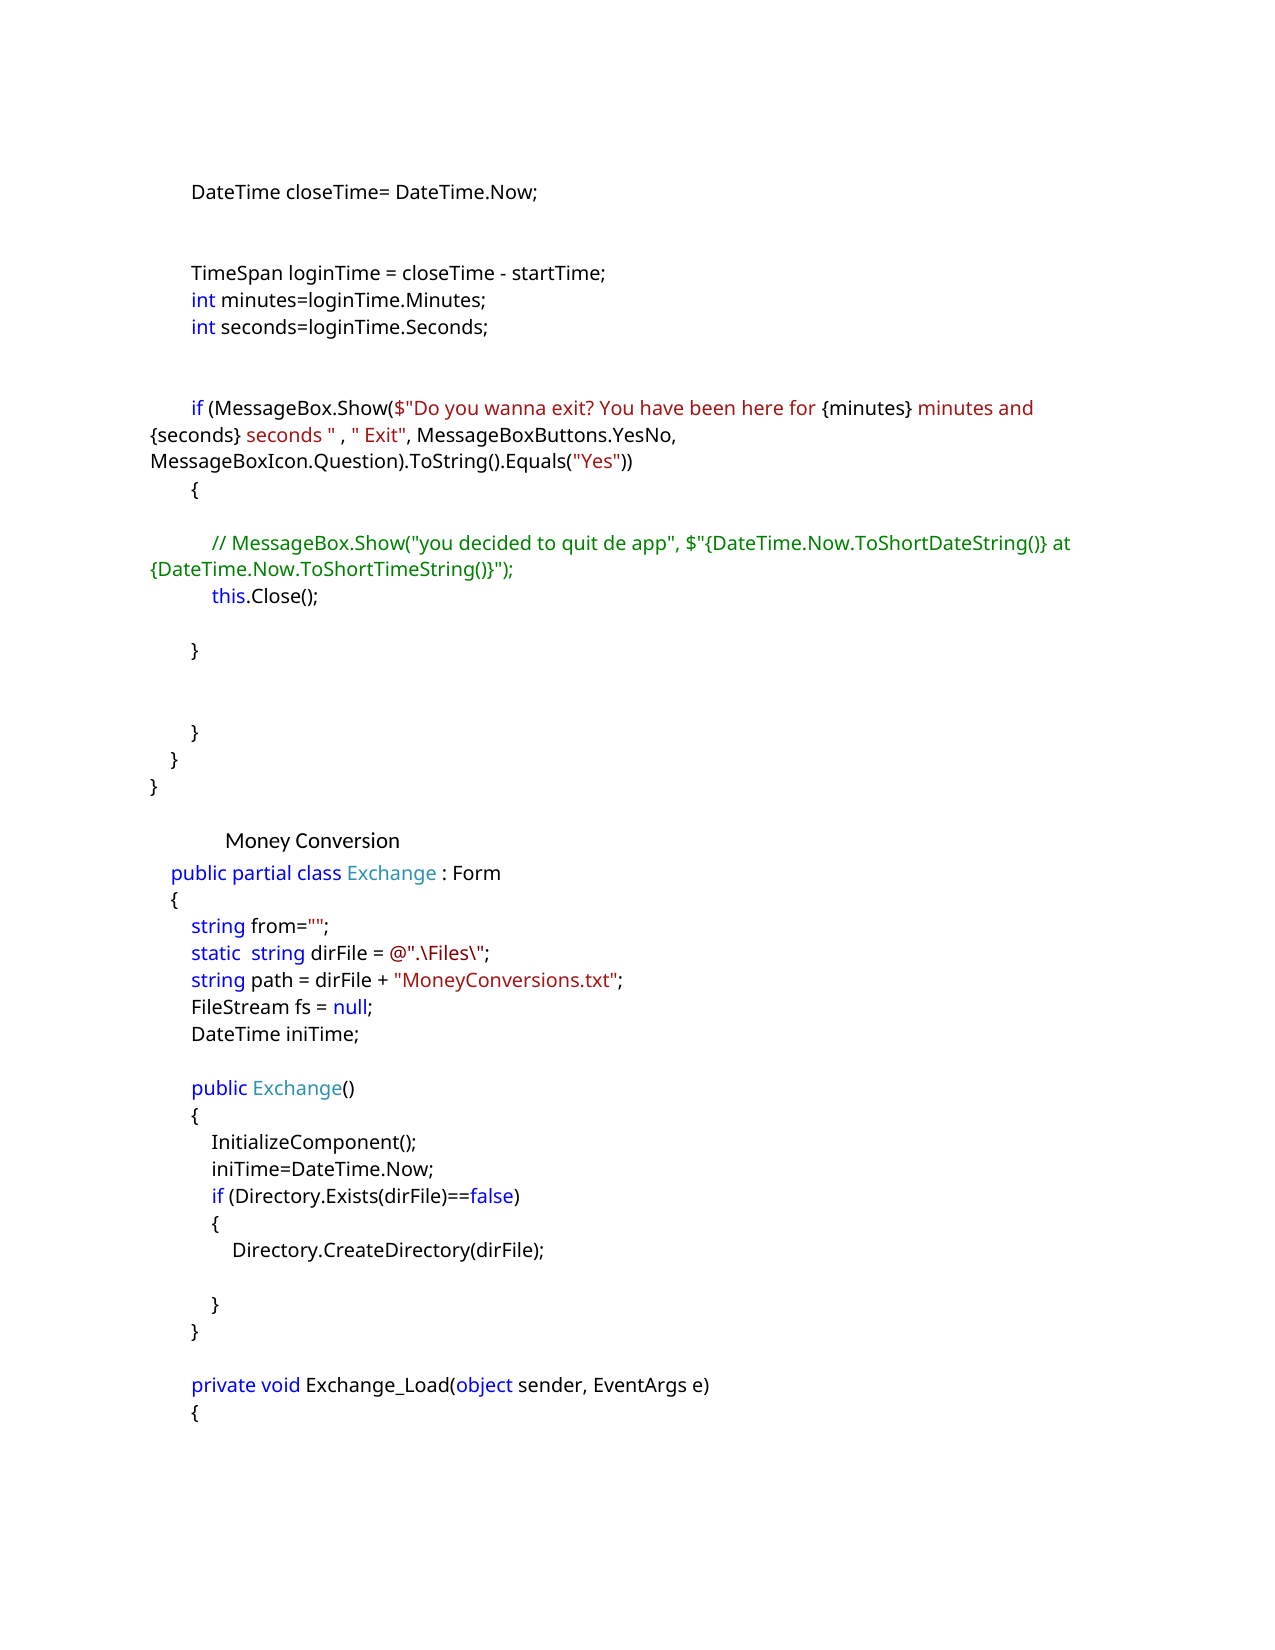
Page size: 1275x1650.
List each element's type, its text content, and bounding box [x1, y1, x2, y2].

text } [150, 1290, 1125, 1317]
text // MessageBox.Show("you decided to quit de app", $"{DateTime.Now.ToShortDateString()} at {DateTime.Now.ToShortTimeString()}"); [150, 529, 1125, 583]
text iniTime=DateTime.Now; [150, 1156, 1125, 1182]
text { [150, 1102, 1125, 1128]
text } [150, 719, 1125, 746]
text { [150, 1398, 1125, 1425]
text if (MessageBox.Show($"Do you wanna exit? You have been here for {minutes} minutes and {seconds} seconds " , " Exit", MessageBoxButtons.YesNo, MessageBoxIcon.Question).ToString().Equals("Yes")) [150, 394, 1125, 475]
text } [150, 773, 1125, 799]
text public partial class Exchange : Form [150, 859, 1125, 886]
text private void Exchange_Load(object sender, EventArgs e) [150, 1371, 1125, 1398]
text DateTime closeTime= DateTime.Now; [150, 178, 1125, 205]
text this.Close(); [150, 583, 1125, 610]
text { [150, 886, 1125, 913]
text } [150, 637, 1125, 664]
text } [150, 1317, 1125, 1344]
text if (Directory.Exists(dirFile)==false) [150, 1182, 1125, 1209]
text string path = dirFile + "MoneyConversions.txt"; [150, 967, 1125, 994]
text int minutes=loginTime.Minutes; [150, 286, 1125, 313]
text } [150, 746, 1125, 773]
text public Exchange() [150, 1074, 1125, 1102]
text Money Conversion [150, 827, 1125, 854]
text int seconds=loginTime.Seconds; [150, 313, 1125, 340]
text Directory.CreateDirectory(dirFile); [150, 1236, 1125, 1263]
text DateTime iniTime; [150, 1021, 1125, 1048]
text string from=""; [150, 913, 1125, 940]
text { [150, 475, 1125, 502]
text { [150, 1209, 1125, 1236]
text static string dirFile = @".\Files\"; [150, 940, 1125, 967]
text TimeSpan loginTime = closeTime - startTime; [150, 259, 1125, 286]
text FileStream fs = null; [150, 994, 1125, 1021]
text InitializeComponent(); [150, 1128, 1125, 1156]
